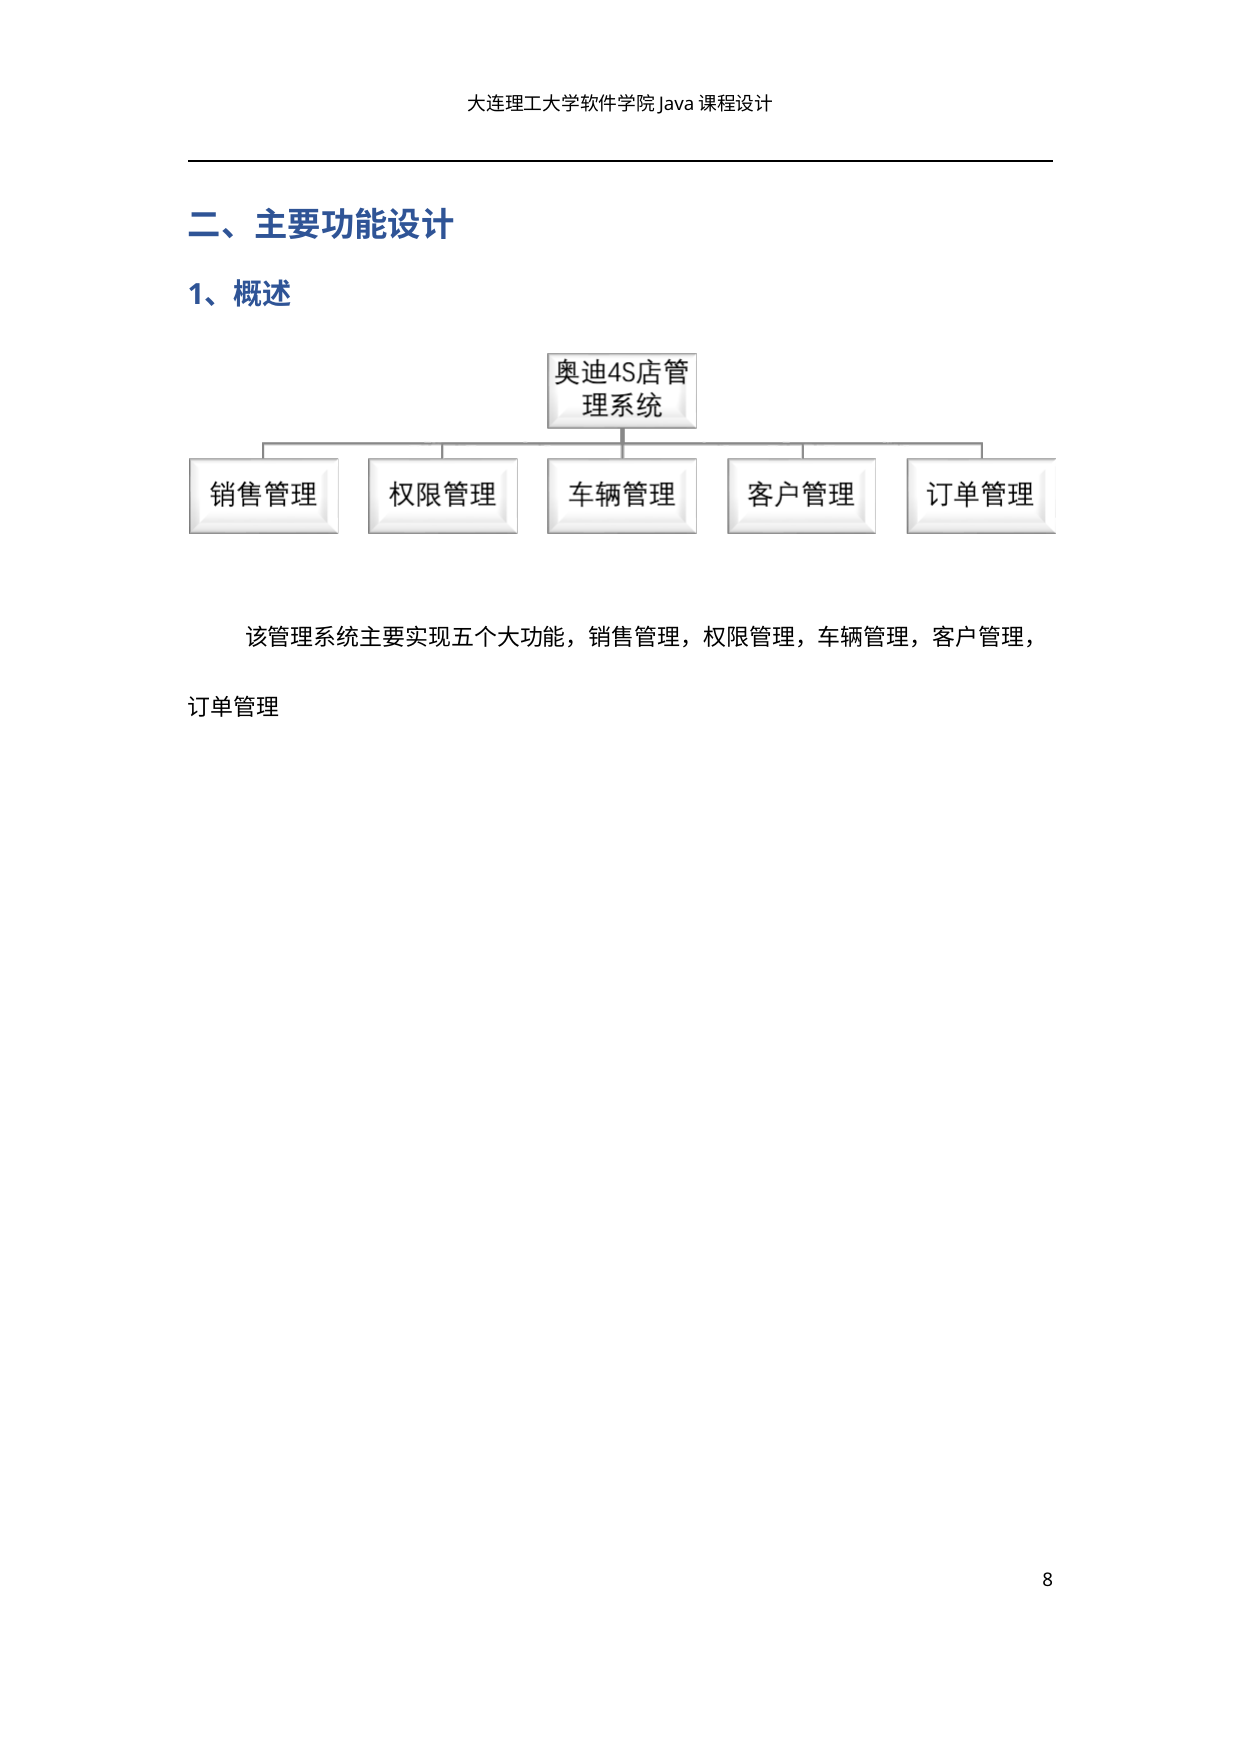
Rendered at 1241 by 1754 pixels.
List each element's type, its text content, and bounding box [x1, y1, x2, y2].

subtitle 二、主要功能设计 [187, 190, 1053, 255]
subtitle 1、概述 [187, 259, 1053, 324]
text 该管理系统主要实现五个大功能，销售管理，权限管理，车辆管理，客户管理，订单管理 [187, 603, 1053, 738]
picture [187, 339, 1058, 569]
